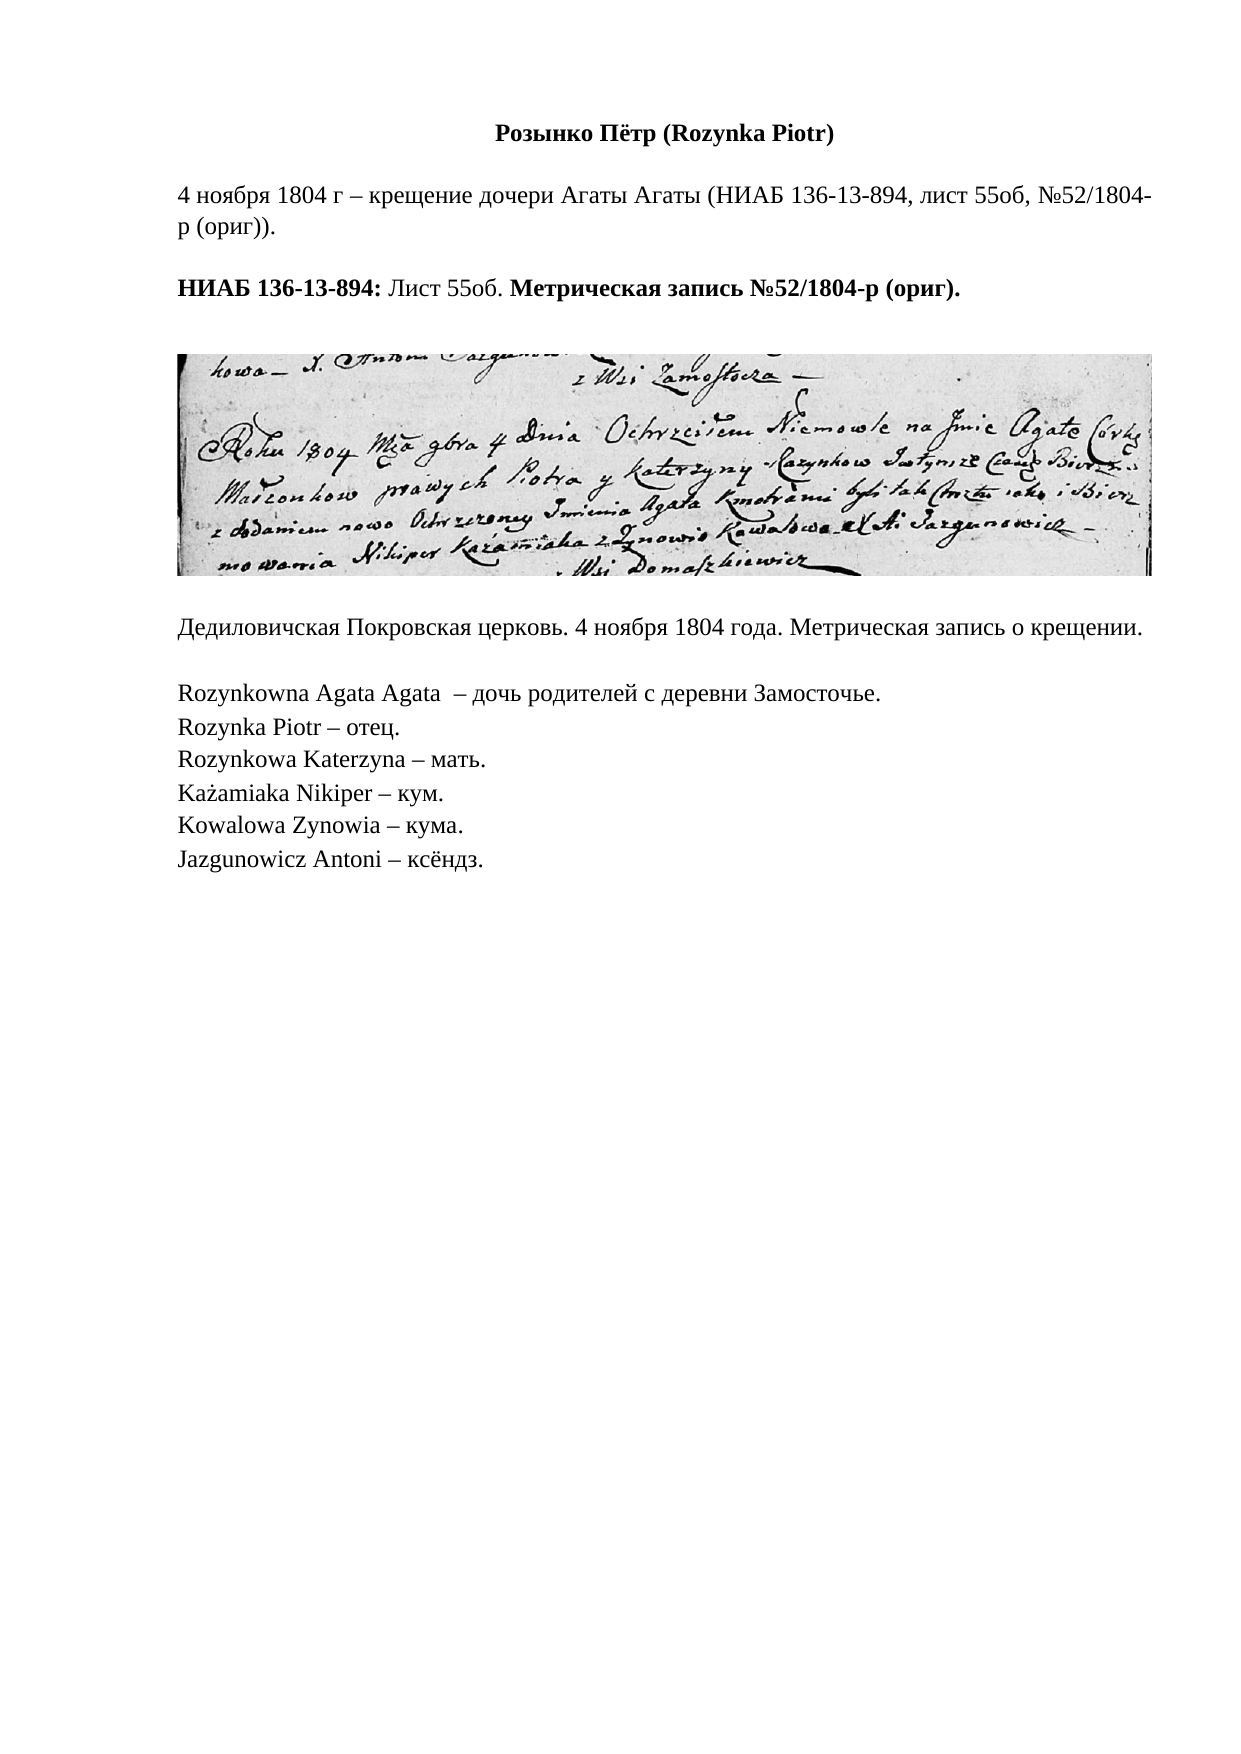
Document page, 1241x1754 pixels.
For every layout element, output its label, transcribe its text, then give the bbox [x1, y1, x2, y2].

text 4 ноября 1804 г – крещение дочери Агаты Агаты (НИАБ 136-13-894, лист 55об, №52/1804-р (ориг)). [177, 180, 1152, 240]
text Дедиловичская Покровская церковь. 4 ноября 1804 года. Метрическая запись о крещении. [177, 612, 1152, 641]
text Rozynkowna Agata Agata – дочь родителей с деревни Замосточье. [177, 678, 1152, 707]
text Rozynka Piotr – отец. [177, 712, 1152, 740]
text НИАБ 136-13-894: Лист 55об. Метрическая запись №52/1804-р (ориг). [177, 273, 1152, 302]
text Jazgunowicz Antoni – ксёндз. [177, 844, 1152, 872]
text Rozynkowa Katerzyna – мать. [177, 744, 1152, 773]
text Kowalowa Zynowia – кума. [177, 811, 1152, 839]
text Każamiaka Nikiper – кум. [177, 778, 1152, 806]
picture [177, 354, 1152, 576]
text Розынко Пётр (Rozynka Piotr) [177, 118, 1152, 147]
